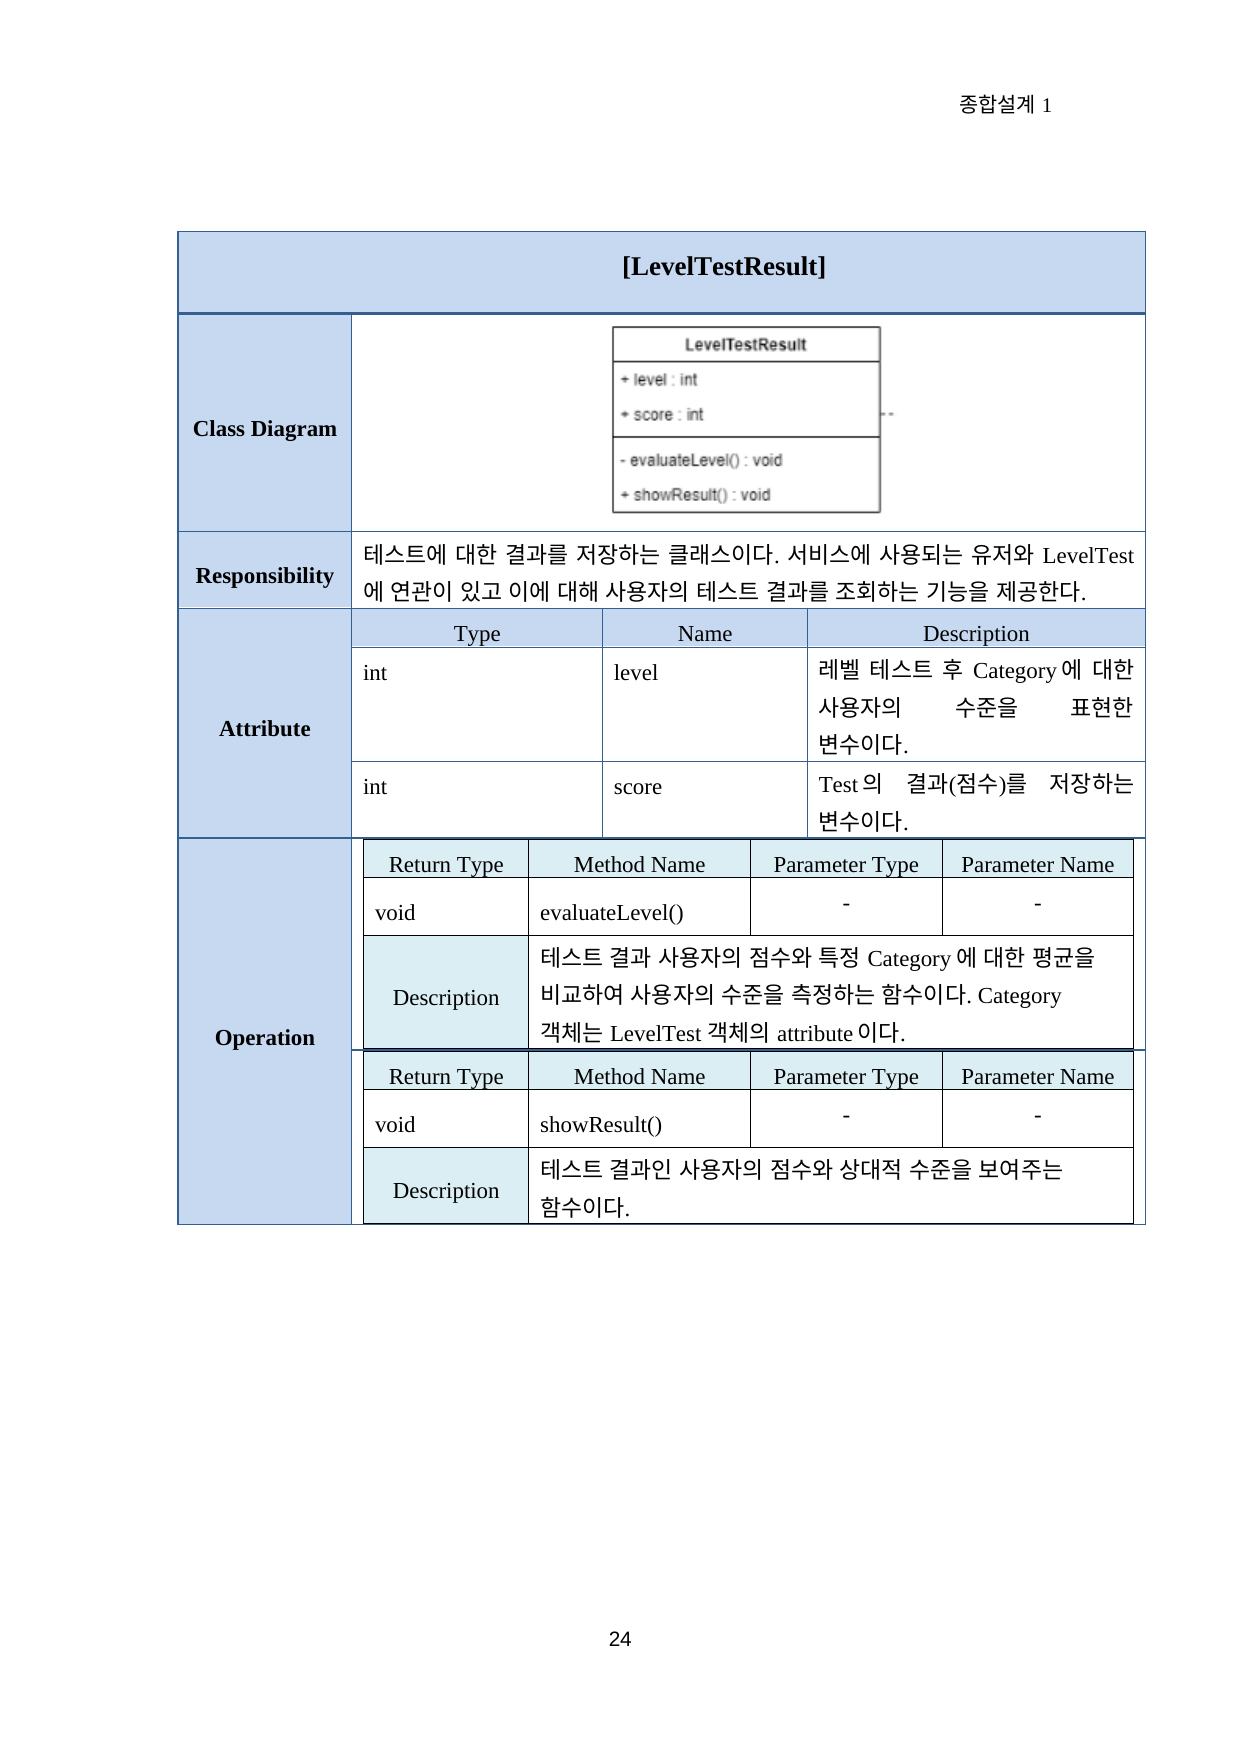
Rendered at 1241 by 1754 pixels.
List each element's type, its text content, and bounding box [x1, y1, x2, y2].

table_cell 테스트에 대한 결과를 저장하는 클래스이다. 서비스에 사용되는 유저와 LevelTest에 연관이 있고 이에 대해 사용자의 테스트 결과를 조회하는 기능을 제공한다. [352, 532, 1145, 607]
table_cell [1134, 839, 1145, 1049]
table_cell int [352, 648, 602, 761]
table_cell Attribute [179, 609, 351, 837]
table_cell [529, 936, 1133, 1048]
table_cell Responsibility [179, 532, 351, 607]
table_header [LevelTestResult] [179, 232, 1145, 312]
table_cell Description [808, 609, 1145, 646]
table_cell Name [603, 609, 807, 646]
table_cell [529, 1090, 750, 1147]
table_cell Test의 결과(점수)를 저장하는 변수이다. [808, 762, 1145, 837]
table_cell 레벨 테스트 후 Category에 대한 사용자의 수준을 표현한 변수이다. [808, 648, 1145, 761]
table_cell Operation [179, 839, 351, 1224]
table_cell score [603, 762, 807, 837]
table_cell [352, 315, 1145, 531]
table_cell level [603, 648, 807, 761]
table_cell [751, 878, 942, 935]
table_cell [1134, 1051, 1145, 1224]
table_cell [943, 1090, 1133, 1147]
table_cell [529, 878, 750, 935]
table_cell Type [352, 609, 602, 646]
table_cell [751, 1090, 942, 1147]
table_cell int [352, 762, 602, 837]
table_cell Class Diagram [179, 315, 351, 531]
table_cell [529, 1148, 1133, 1223]
table_cell [352, 839, 363, 1049]
picture [600, 315, 897, 526]
table_cell [364, 878, 528, 935]
table_cell [943, 878, 1133, 935]
table_cell [352, 1051, 363, 1224]
table_cell [364, 1090, 528, 1147]
